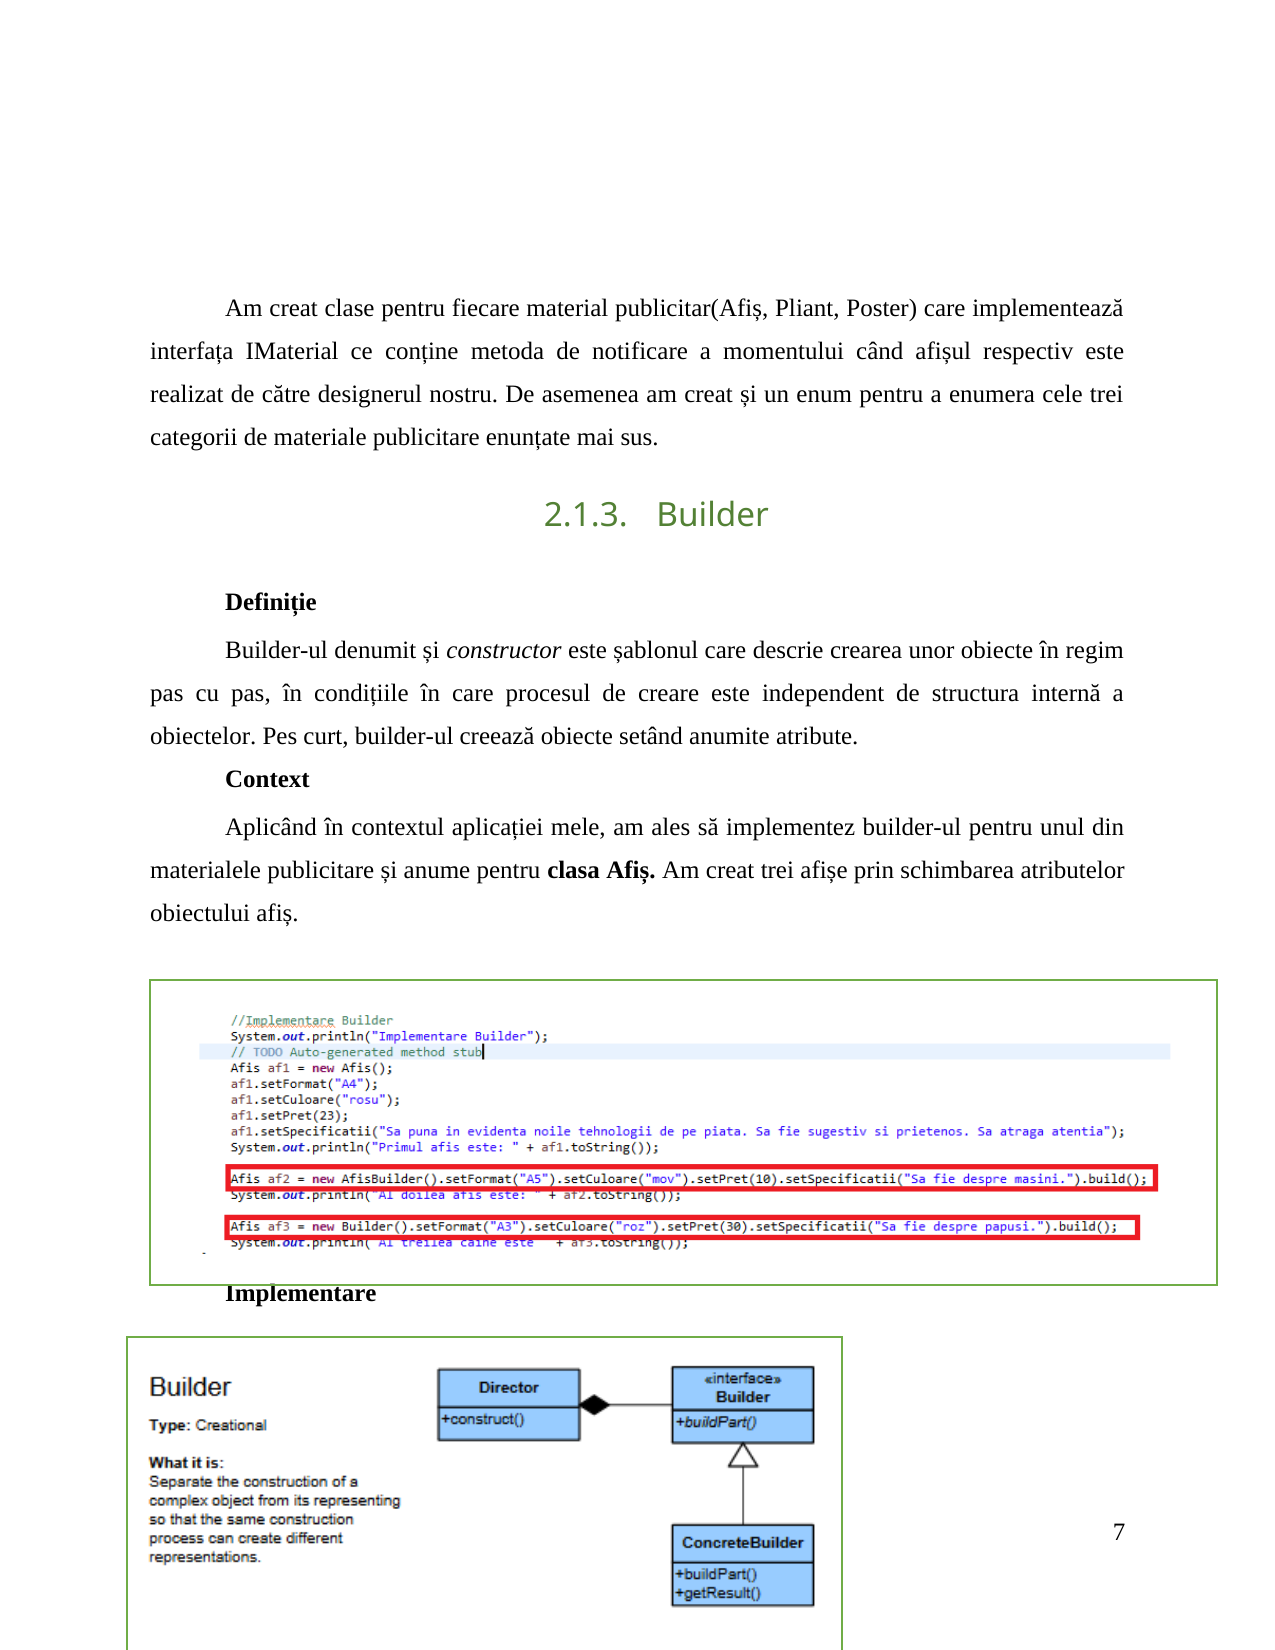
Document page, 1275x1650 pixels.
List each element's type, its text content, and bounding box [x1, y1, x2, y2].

subtitle Builder [187, 491, 1125, 536]
text Definiție [150, 587, 1125, 616]
text Builder-ul denumit și constructor este șablonul care descrie crearea unor obiecte în regim pas cu pas, în condițiile în care procesul de creare este independent de structura internă a obiectelor. Pes curt, builder-ul creează obiecte setând anumite atribute. [150, 635, 1125, 750]
text Am creat clase pentru fiecare material publicitar(Afiș, Pliant, Poster) care implementează interfața IMaterial ce conține metoda de notificare a momentului când afișul respectiv este realizat de către designerul nostru. De asemenea am creat și un enum pentru a enumera cele trei categorii de materiale publicitare enunțate mai sus. [150, 293, 1125, 451]
picture [198, 1013, 1170, 1254]
text Implementare [150, 1286, 1125, 1306]
text Aplicând în contextul aplicației mele, am ales să implementez builder-ul pentru unul din materialele publicitare și anume pentru clasa Afiș. Am creat trei afișe prin schimbarea atributelor obiectului afiș. [150, 812, 1125, 927]
text Context [150, 764, 1125, 793]
picture [136, 1346, 833, 1646]
